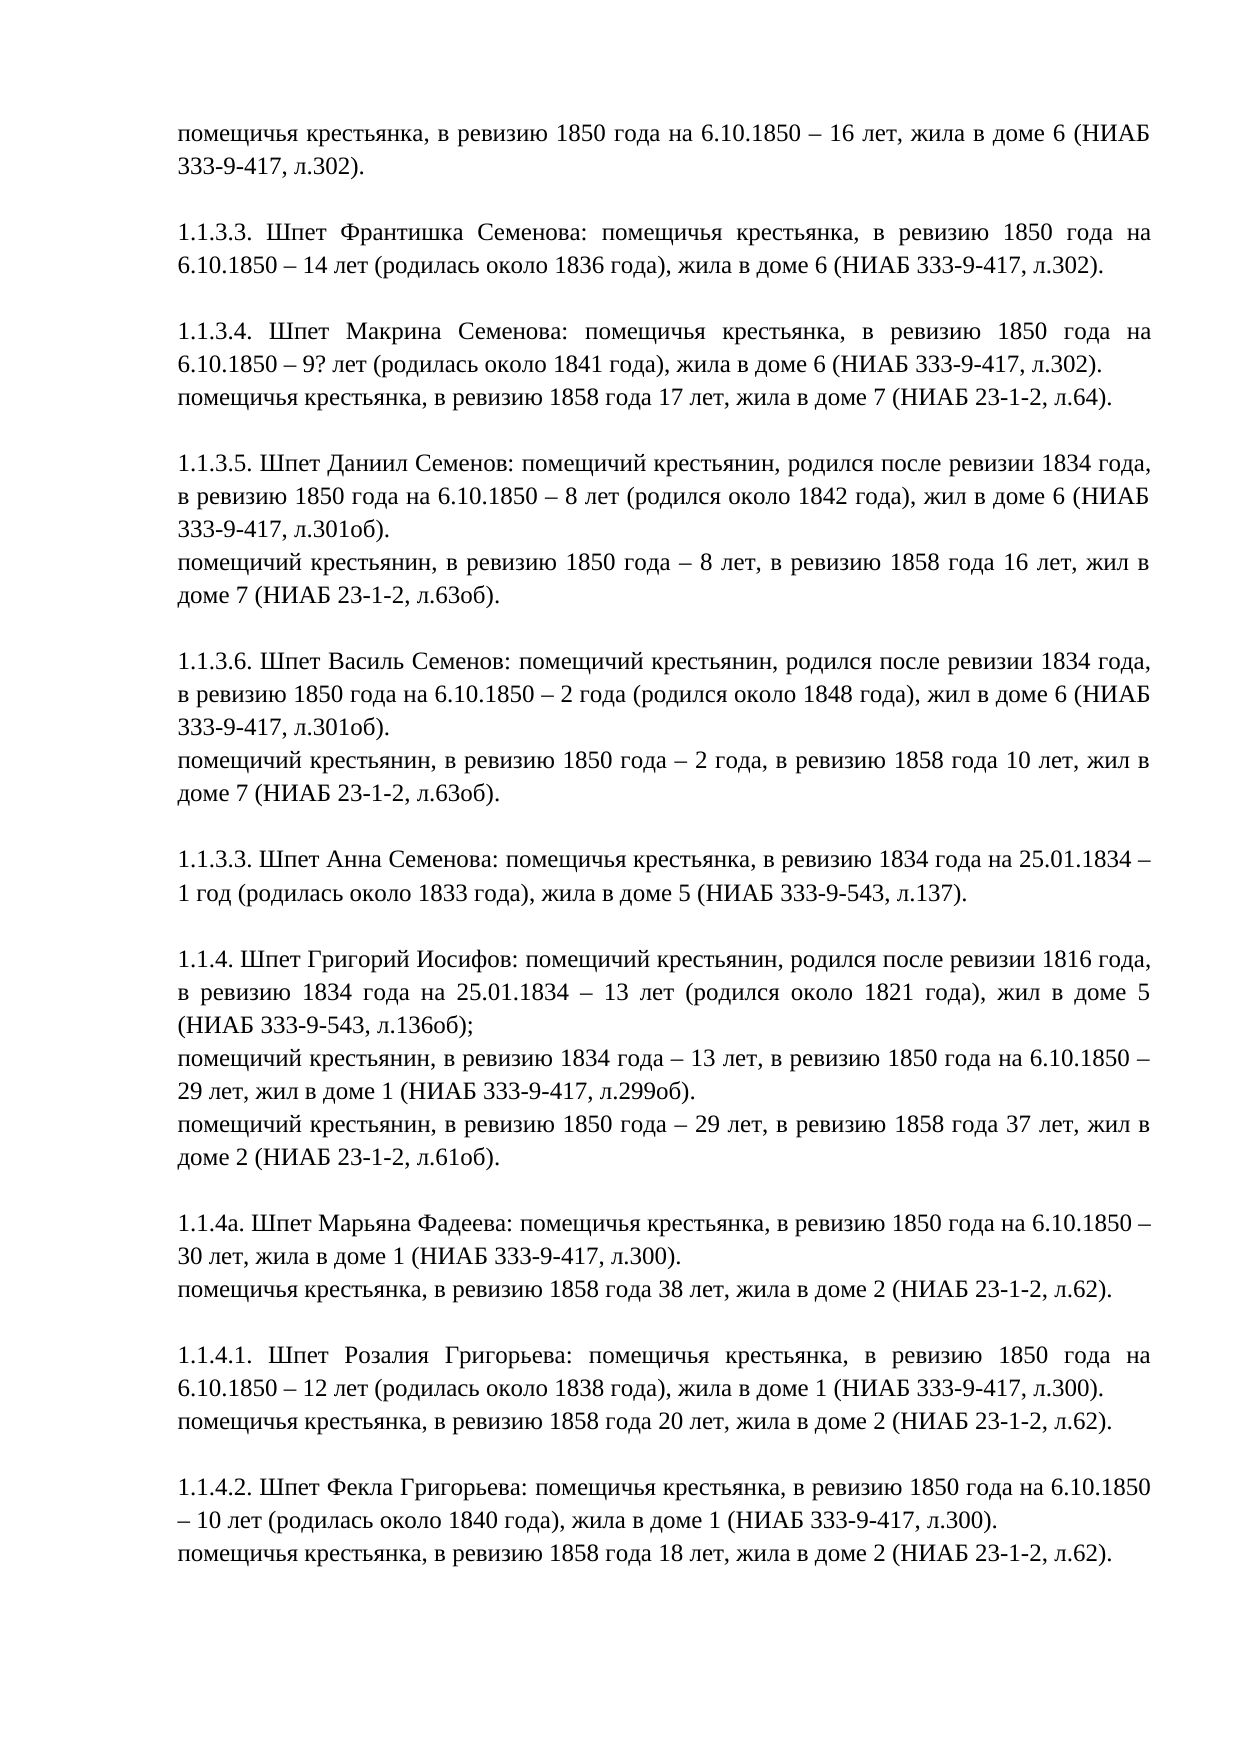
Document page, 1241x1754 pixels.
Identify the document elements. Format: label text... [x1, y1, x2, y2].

text помещичий крестьянин, в ревизию 1850 года – 2 года, в ревизию 1858 года 10 лет, жил в доме 7 (НИАБ 23-1-2, л.63об). [177, 746, 1152, 807]
text 1.1.4.1. Шпет Розалия Григорьева: помещичья крестьянка, в ревизию 1850 года на 6.10.1850 – 12 лет (родилась около 1838 года), жила в доме 1 (НИАБ 333-9-417, л.300). [177, 1340, 1152, 1402]
text 1.1.3.3. Шпет Анна Семенова: помещичья крестьянка, в ревизию 1834 года на 25.01.1834 – 1 год (родилась около 1833 года), жила в доме 5 (НИАБ 333-9-543, л.137). [177, 844, 1152, 906]
text помещичья крестьянка, в ревизию 1858 года 20 лет, жила в доме 2 (НИАБ 23-1-2, л.62). [177, 1406, 1152, 1435]
text помещичий крестьянин, в ревизию 1850 года – 29 лет, в ревизию 1858 года 37 лет, жил в доме 2 (НИАБ 23-1-2, л.61об). [177, 1109, 1152, 1171]
text 1.1.4. Шпет Григорий Иосифов: помещичий крестьянин, родился после ревизии 1816 года, в ревизию 1834 года на 25.01.1834 – 13 лет (родился около 1821 года), жил в доме 5 (НИАБ 333-9-543, л.136об); [177, 944, 1152, 1038]
text 1.1.3.6. Шпет Василь Семенов: помещичий крестьянин, родился после ревизии 1834 года, в ревизию 1850 года на 6.10.1850 – 2 года (родился около 1848 года), жил в доме 6 (НИАБ 333-9-417, л.301об). [177, 646, 1152, 741]
text 1.1.3.5. Шпет Даниил Семенов: помещичий крестьянин, родился после ревизии 1834 года, в ревизию 1850 года на 6.10.1850 – 8 лет (родился около 1842 года), жил в доме 6 (НИАБ 333-9-417, л.301об). [177, 448, 1152, 543]
text 1.1.4а. Шпет Марьяна Фадеева: помещичья крестьянка, в ревизию 1850 года на 6.10.1850 – 30 лет, жила в доме 1 (НИАБ 333-9-417, л.300). [177, 1208, 1152, 1269]
text помещичий крестьянин, в ревизию 1850 года – 8 лет, в ревизию 1858 года 16 лет, жил в доме 7 (НИАБ 23-1-2, л.63об). [177, 547, 1152, 609]
text помещичий крестьянин, в ревизию 1834 года – 13 лет, в ревизию 1850 года на 6.10.1850 – 29 лет, жил в доме 1 (НИАБ 333-9-417, л.299об). [177, 1043, 1152, 1104]
text 1.1.4.2. Шпет Фекла Григорьева: помещичья крестьянка, в ревизию 1850 года на 6.10.1850 – 10 лет (родилась около 1840 года), жила в доме 1 (НИАБ 333-9-417, л.300). [177, 1472, 1152, 1534]
text помещичья крестьянка, в ревизию 1858 года 17 лет, жила в доме 7 (НИАБ 23-1-2, л.64). [177, 382, 1152, 411]
text помещичья крестьянка, в ревизию 1858 года 18 лет, жила в доме 2 (НИАБ 23-1-2, л.62). [177, 1538, 1152, 1567]
text помещичья крестьянка, в ревизию 1858 года 38 лет, жила в доме 2 (НИАБ 23-1-2, л.62). [177, 1274, 1152, 1303]
text помещичья крестьянка, в ревизию 1850 года на 6.10.1850 – 16 лет, жила в доме 6 (НИАБ 333-9-417, л.302). [177, 118, 1152, 180]
